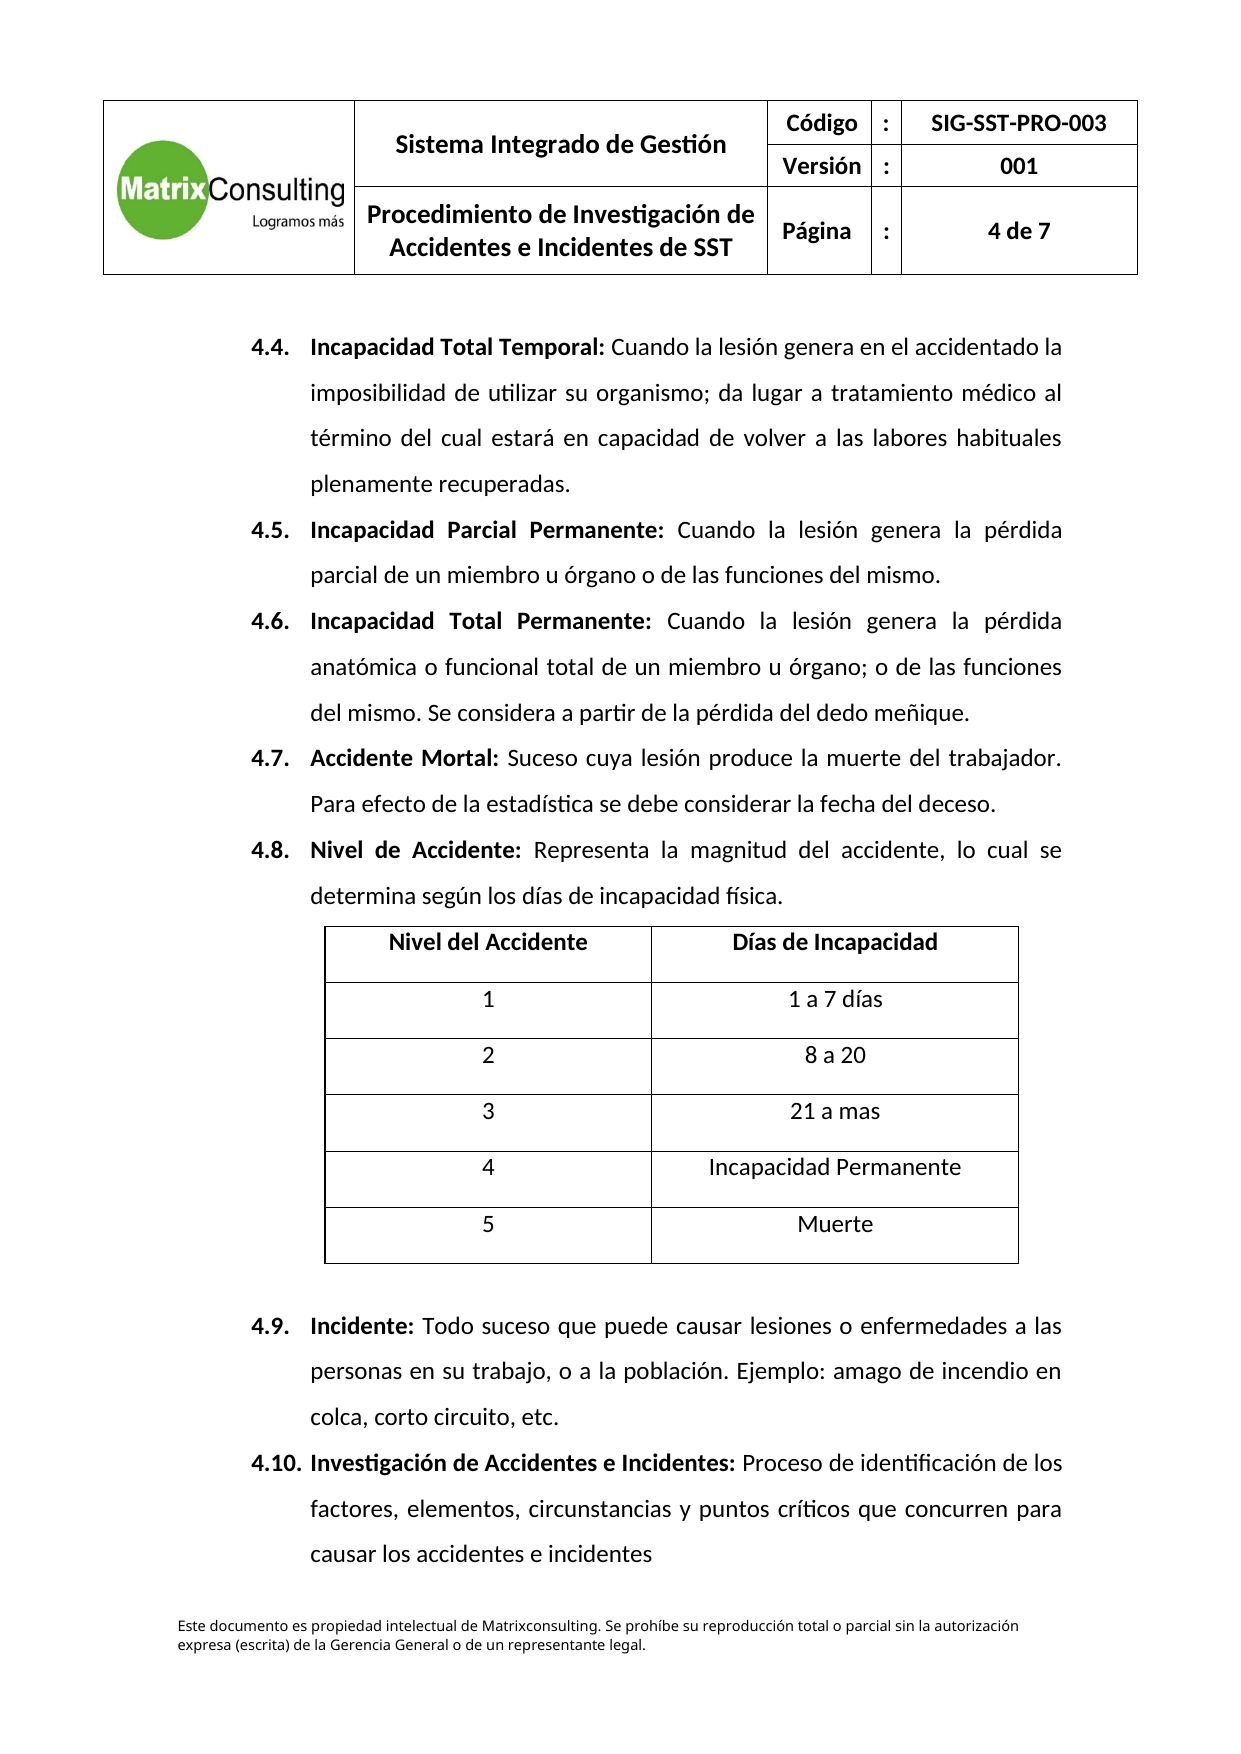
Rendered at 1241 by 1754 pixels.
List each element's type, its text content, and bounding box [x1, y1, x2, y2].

table_header Días de Incapacidad [652, 927, 1018, 982]
table_cell 2 [326, 1039, 651, 1094]
table_cell 1 a 7 días [652, 983, 1018, 1038]
picture [116, 139, 344, 240]
table_cell 1 [326, 983, 651, 1038]
table_cell 8 a 20 [652, 1039, 1018, 1094]
table_header Nivel del Accidente [326, 927, 651, 982]
list Investigación de Accidentes e Incidentes: Proceso de identificación de los factores, elementos, circunstancias y puntos críticos que concurren para causar los accidentes e incidentes [251, 1447, 1063, 1569]
table_cell 4 [326, 1152, 651, 1207]
list Nivel de Accidente: Representa la magnitud del accidente, lo cual se determina según los días de incapacidad física. [251, 834, 1063, 910]
list Incidente: Todo suceso que puede causar lesiones o enfermedades a las personas en su trabajo, o a la población. Ejemplo: amago de incendio en colca, corto circuito, etc. [251, 1310, 1063, 1432]
table_cell 3 [326, 1095, 651, 1151]
table_cell Muerte [652, 1208, 1018, 1263]
list Incapacidad Parcial Permanente: Cuando la lesión genera la pérdida parcial de un miembro u órgano o de las funciones del mismo. [251, 514, 1063, 590]
list Incapacidad Total Temporal: Cuando la lesión genera en el accidentado la imposibilidad de utilizar su organismo; da lugar a tratamiento médico al término del cual estará en capacidad de volver a las labores habituales plenamente recuperadas. [251, 331, 1063, 499]
table_cell 5 [326, 1208, 651, 1263]
list Incapacidad Total Permanente: Cuando la lesión genera la pérdida anatómica o funcional total de un miembro u órgano; o de las funciones del mismo. Se considera a partir de la pérdida del dedo meñique. [251, 605, 1063, 727]
table_cell 21 a mas [652, 1095, 1018, 1151]
table_cell Incapacidad Permanente [652, 1152, 1018, 1207]
list Accidente Mortal: Suceso cuya lesión produce la muerte del trabajador. Para efecto de la estadística se debe considerar la fecha del deceso. [251, 743, 1063, 819]
